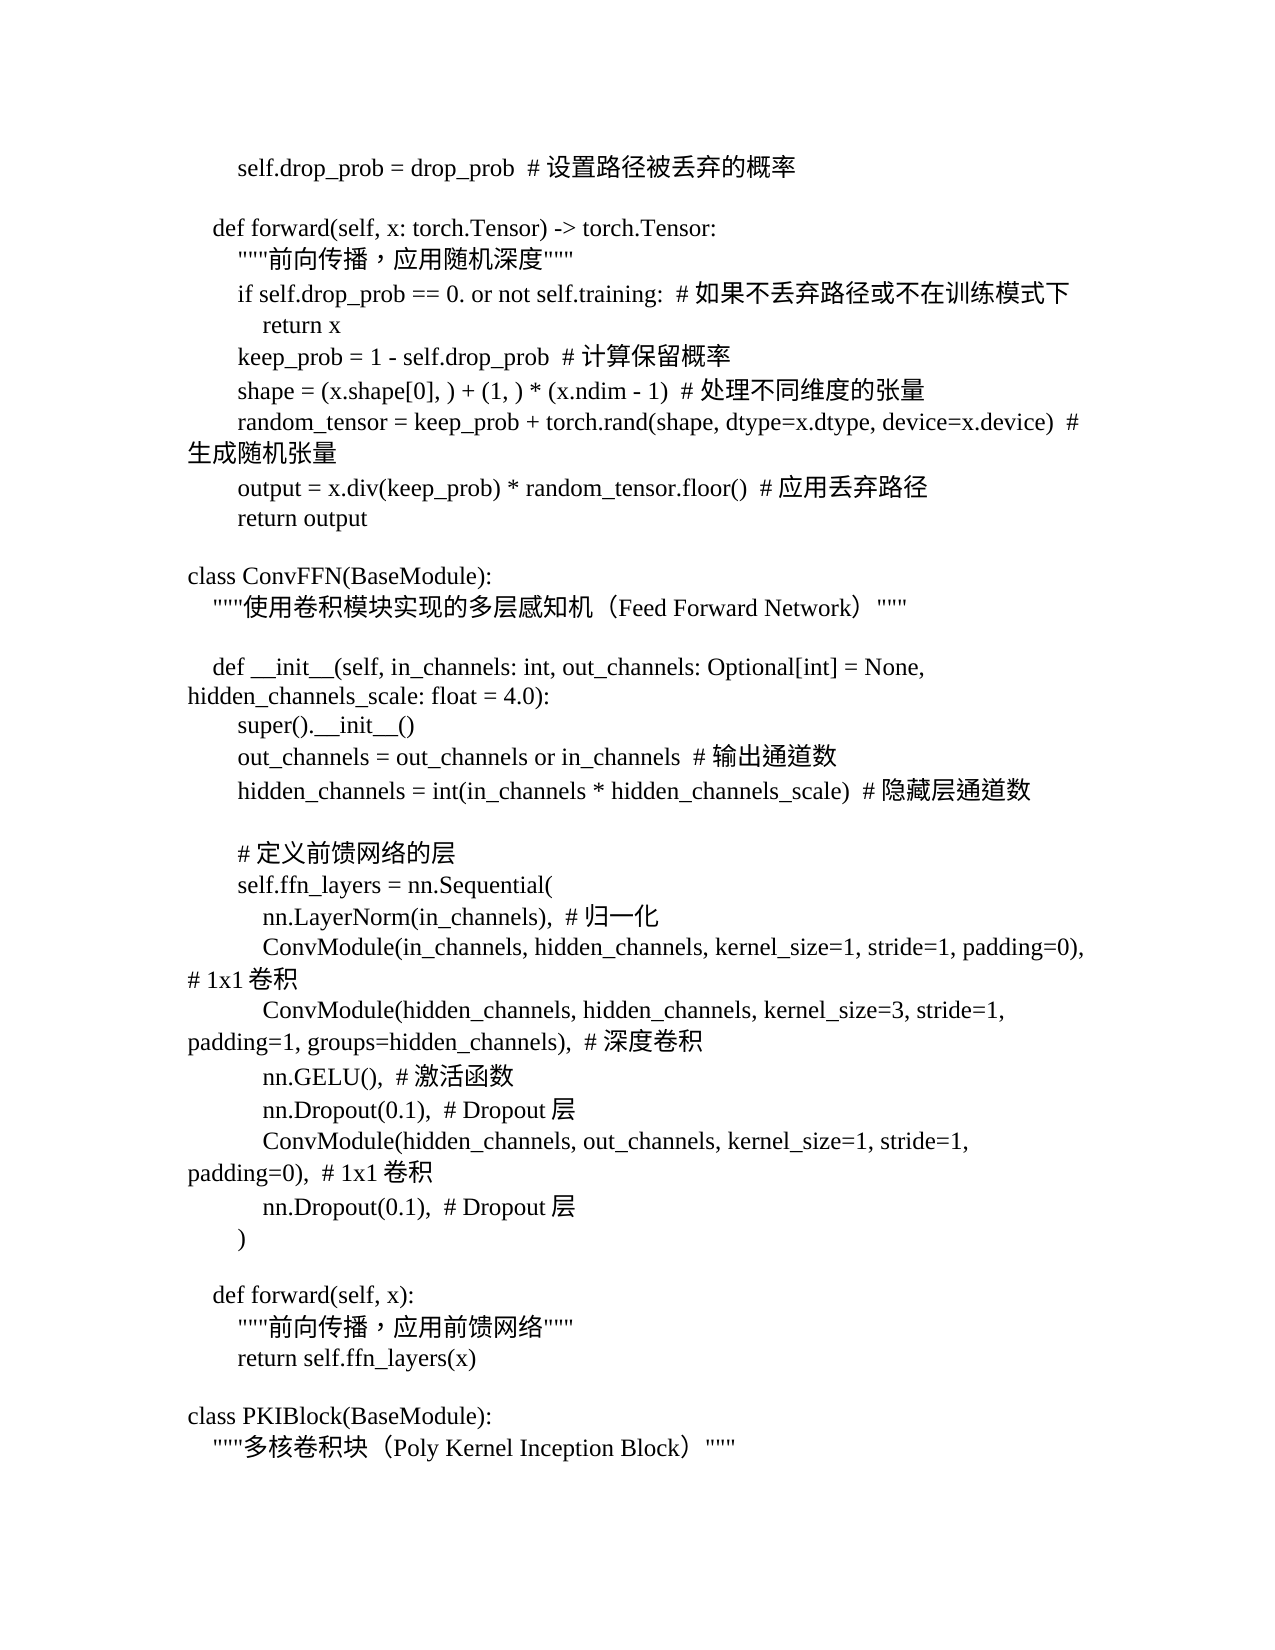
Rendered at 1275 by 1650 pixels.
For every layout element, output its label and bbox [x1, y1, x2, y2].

text [187, 150, 1087, 1492]
